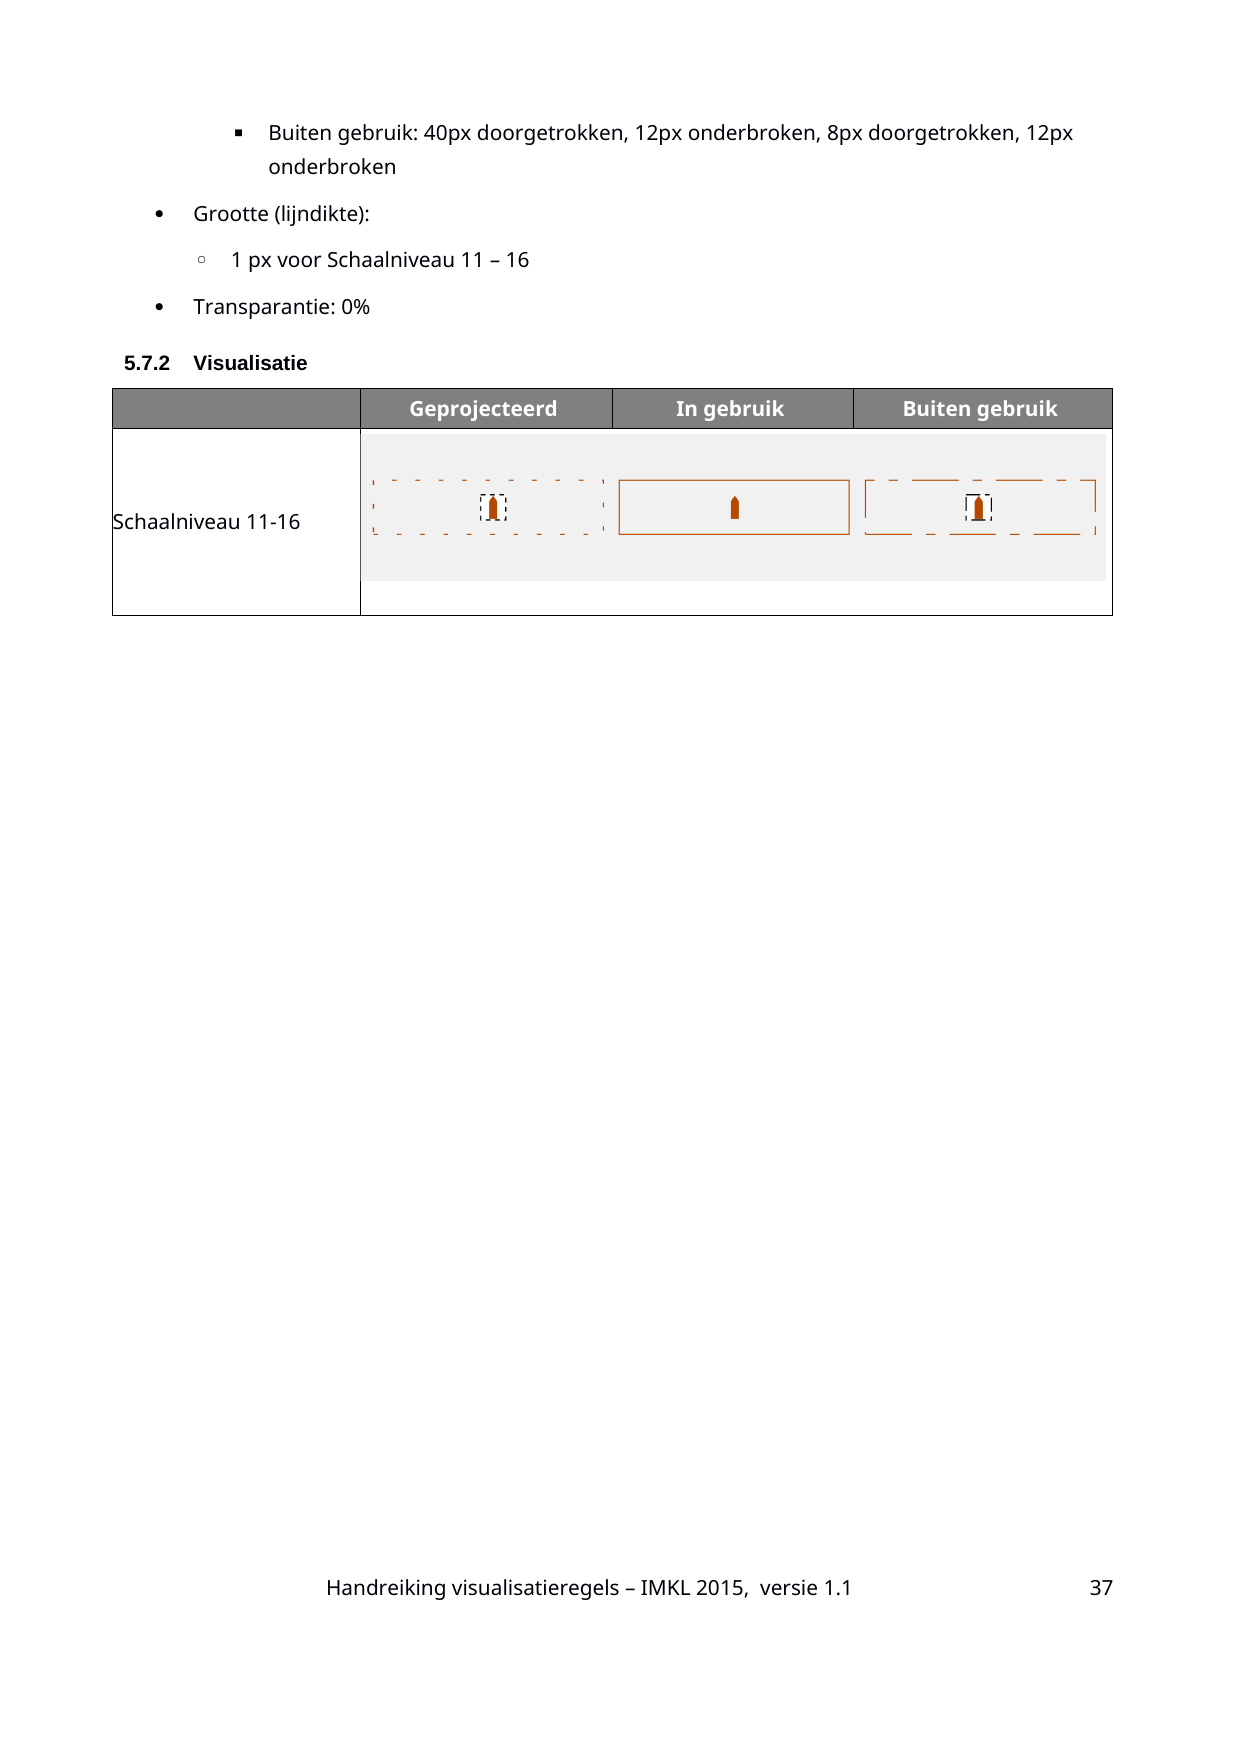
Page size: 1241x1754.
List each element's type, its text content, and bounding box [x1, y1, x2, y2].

table_header Buiten gebruik [854, 389, 1112, 428]
table_header Geprojecteerd [361, 389, 612, 428]
picture [360, 434, 1107, 581]
table_cell Schaalniveau 11-16 [113, 429, 360, 615]
list Transparantie: 0% [156, 292, 1122, 320]
list Buiten gebruik: 40px doorgetrokken, 12px onderbroken, 8px doorgetrokken, 12px onderbroken [231, 118, 1122, 181]
subtitle Visualisatie [118, 351, 1122, 375]
table_header In gebruik [613, 389, 853, 428]
table_cell [361, 429, 1112, 615]
table_header [113, 389, 360, 428]
list 1 px voor Schaalniveau 11 – 16 [193, 245, 1122, 274]
list Grootte (lijndikte): [156, 199, 1122, 227]
